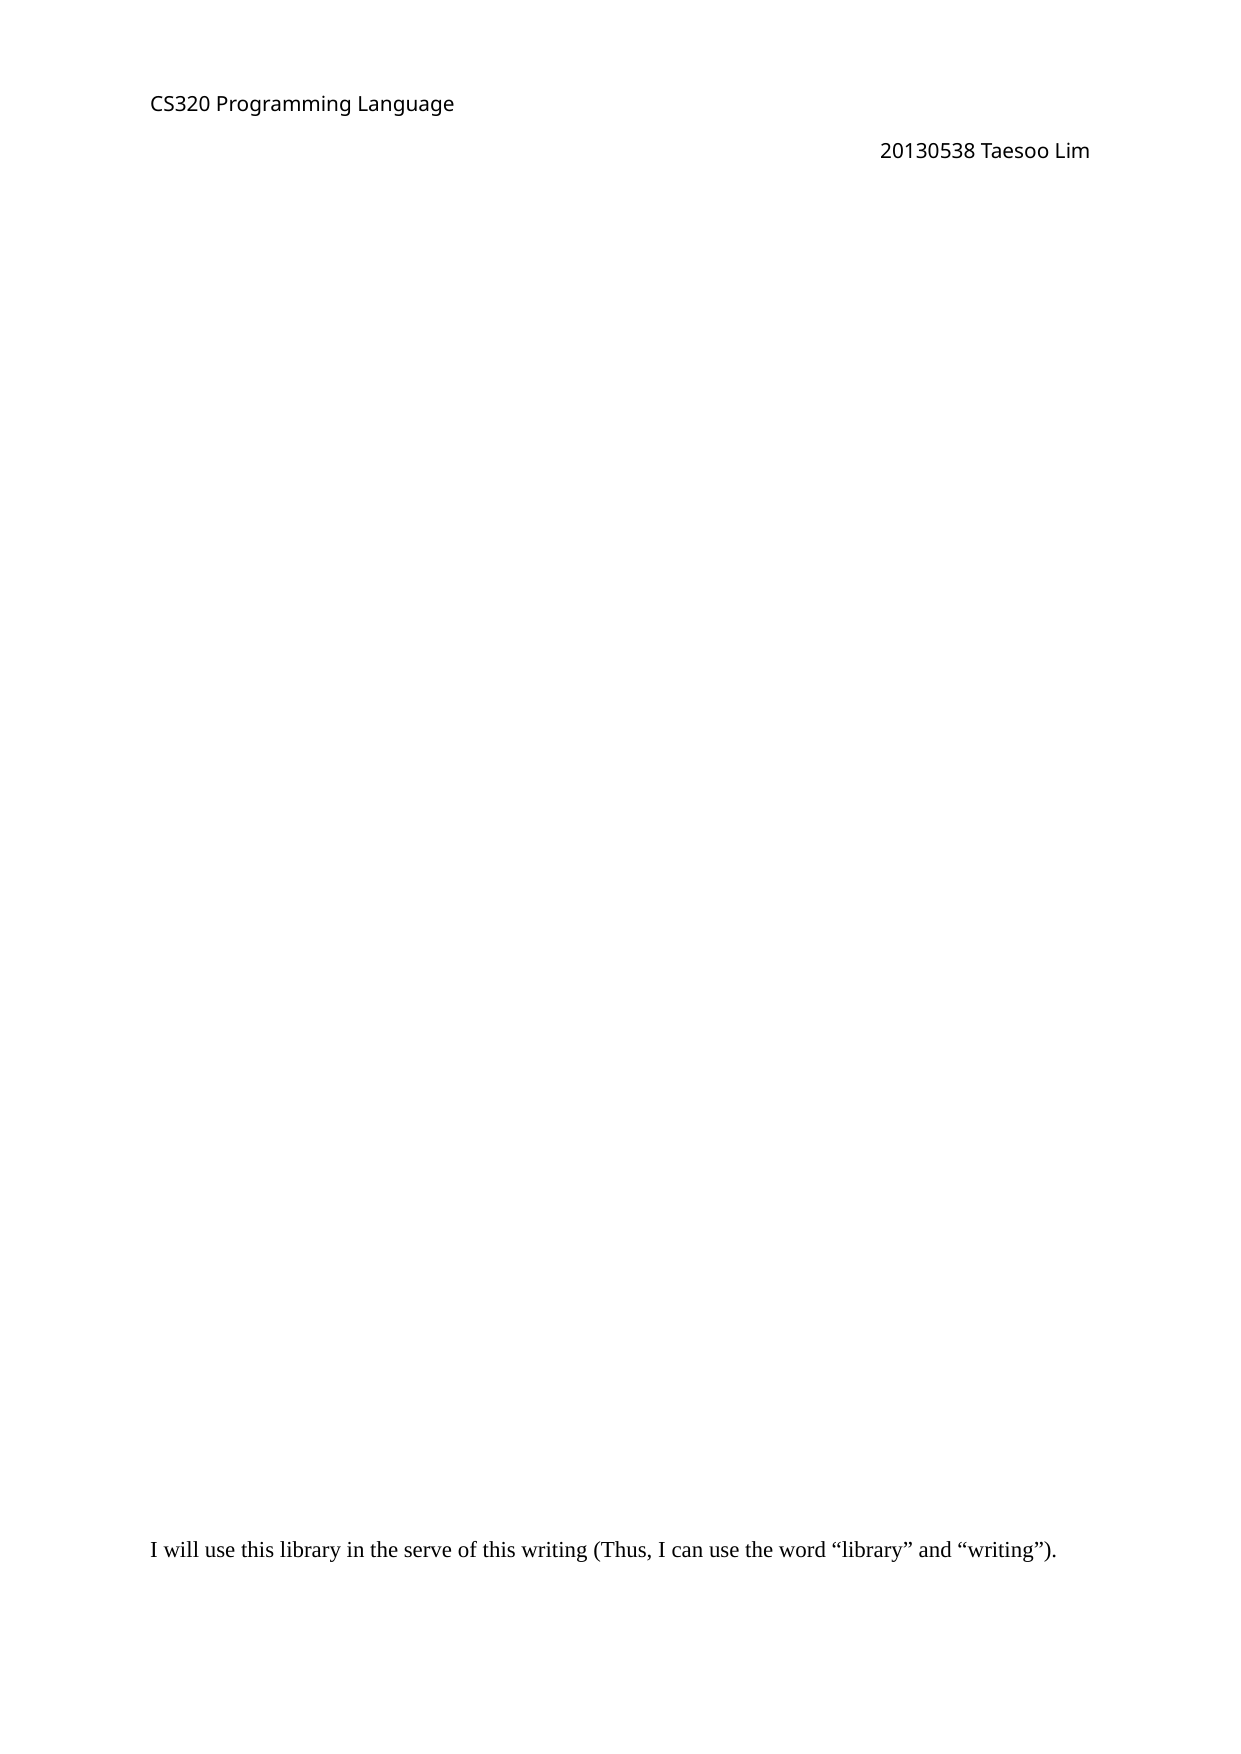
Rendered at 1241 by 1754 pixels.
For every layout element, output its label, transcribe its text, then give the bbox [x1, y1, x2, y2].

text I will use this library in the serve of this writing (Thus, I can use the word “library” and “writing”). [150, 1536, 1090, 1562]
